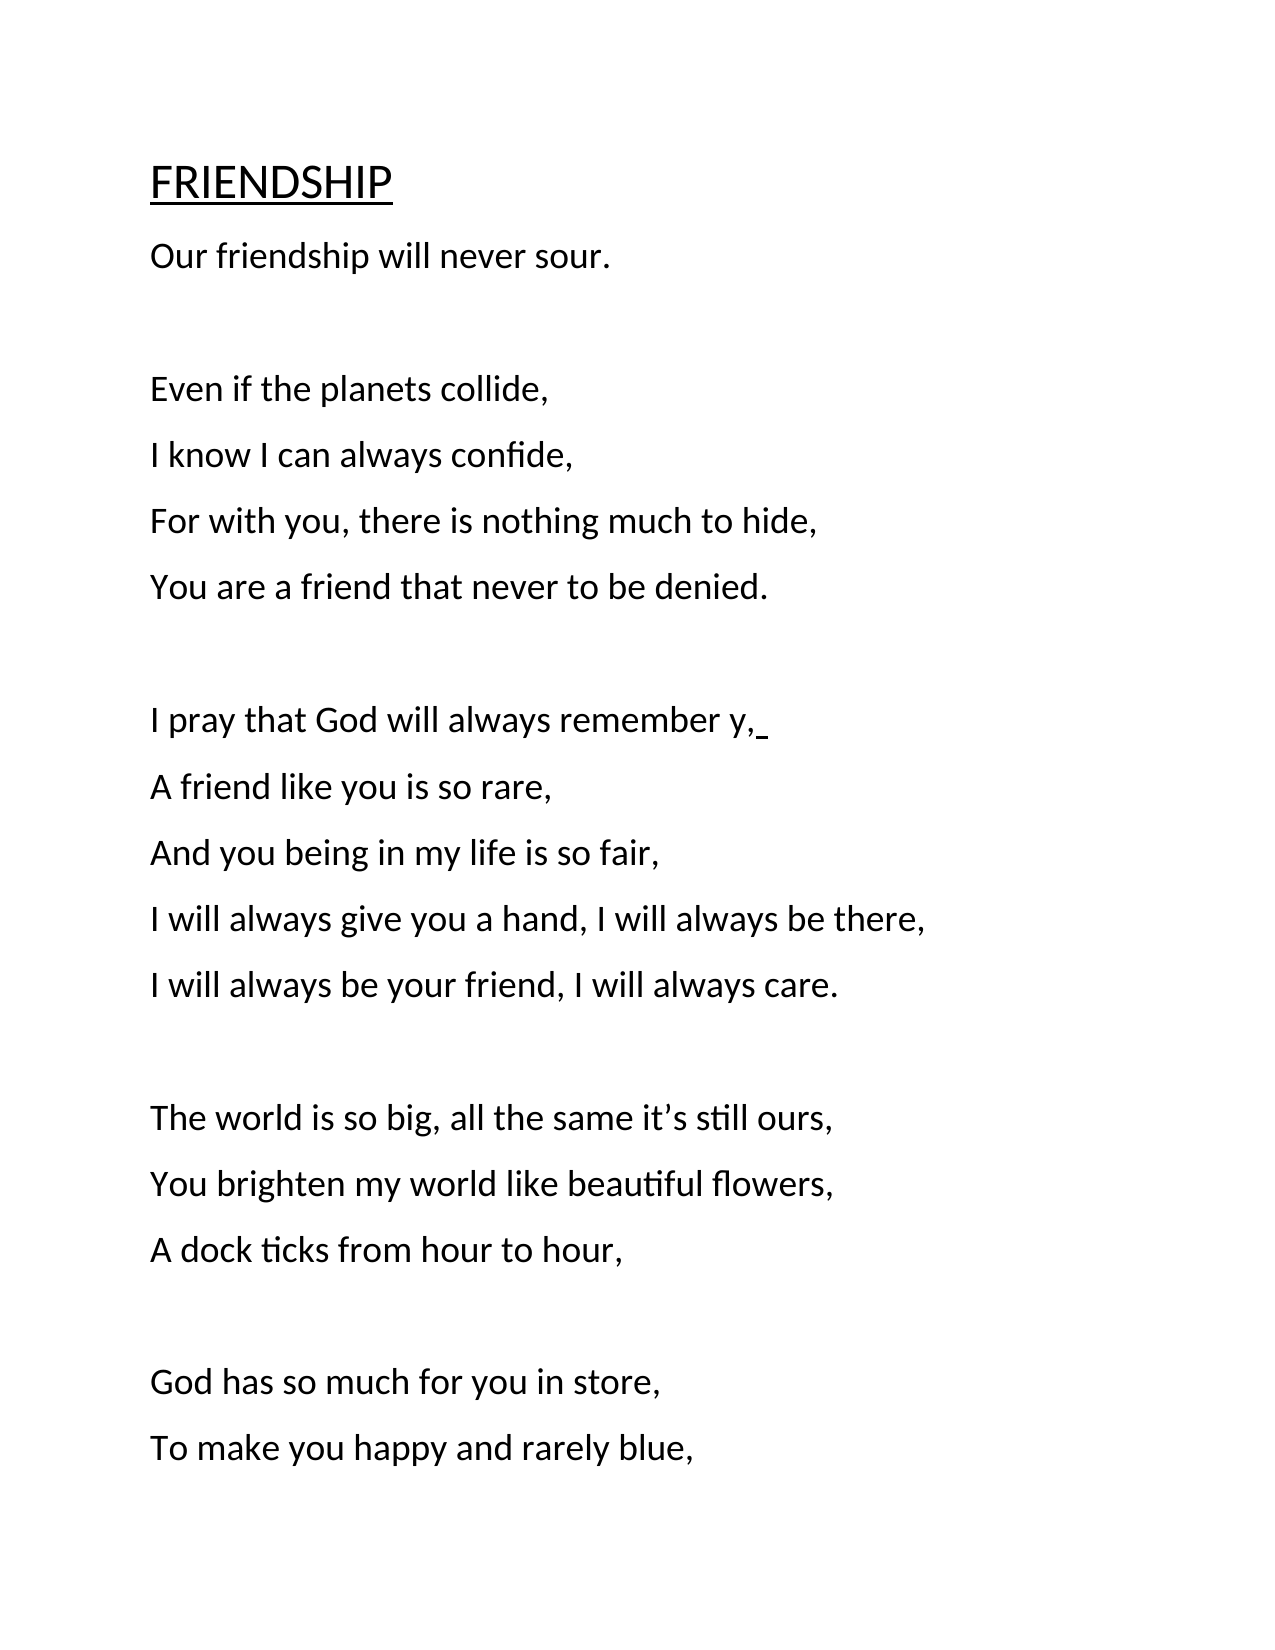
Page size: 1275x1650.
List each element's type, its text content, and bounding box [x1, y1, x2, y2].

text And you being in my life is so fair, [150, 829, 1125, 875]
text A friend like you is so rare, [150, 763, 1125, 809]
text I will always give you a hand, I will always be there, [150, 895, 1125, 941]
text You brighten my world like beautiful flowers, [150, 1160, 1125, 1206]
text I know I can always confide, [150, 431, 1125, 477]
text Our friendship will never sour. [150, 232, 1125, 278]
text FRIENDSHIP [150, 150, 1125, 211]
text I will always be your friend, I will always care. [150, 961, 1125, 1007]
text Even if the planets collide, [150, 365, 1125, 411]
text I pray that God will always remember y, [150, 696, 1125, 741]
text You are a friend that never to be denied. [150, 563, 1125, 609]
text A dock ticks from hour to hour, [150, 1226, 1125, 1272]
text For with you, there is nothing much to hide, [150, 497, 1125, 543]
text The world is so big, all the same it’s still ours, [150, 1093, 1125, 1139]
text God has so much for you in store, [150, 1358, 1125, 1404]
text To make you happy and rarely blue, [150, 1424, 1125, 1470]
